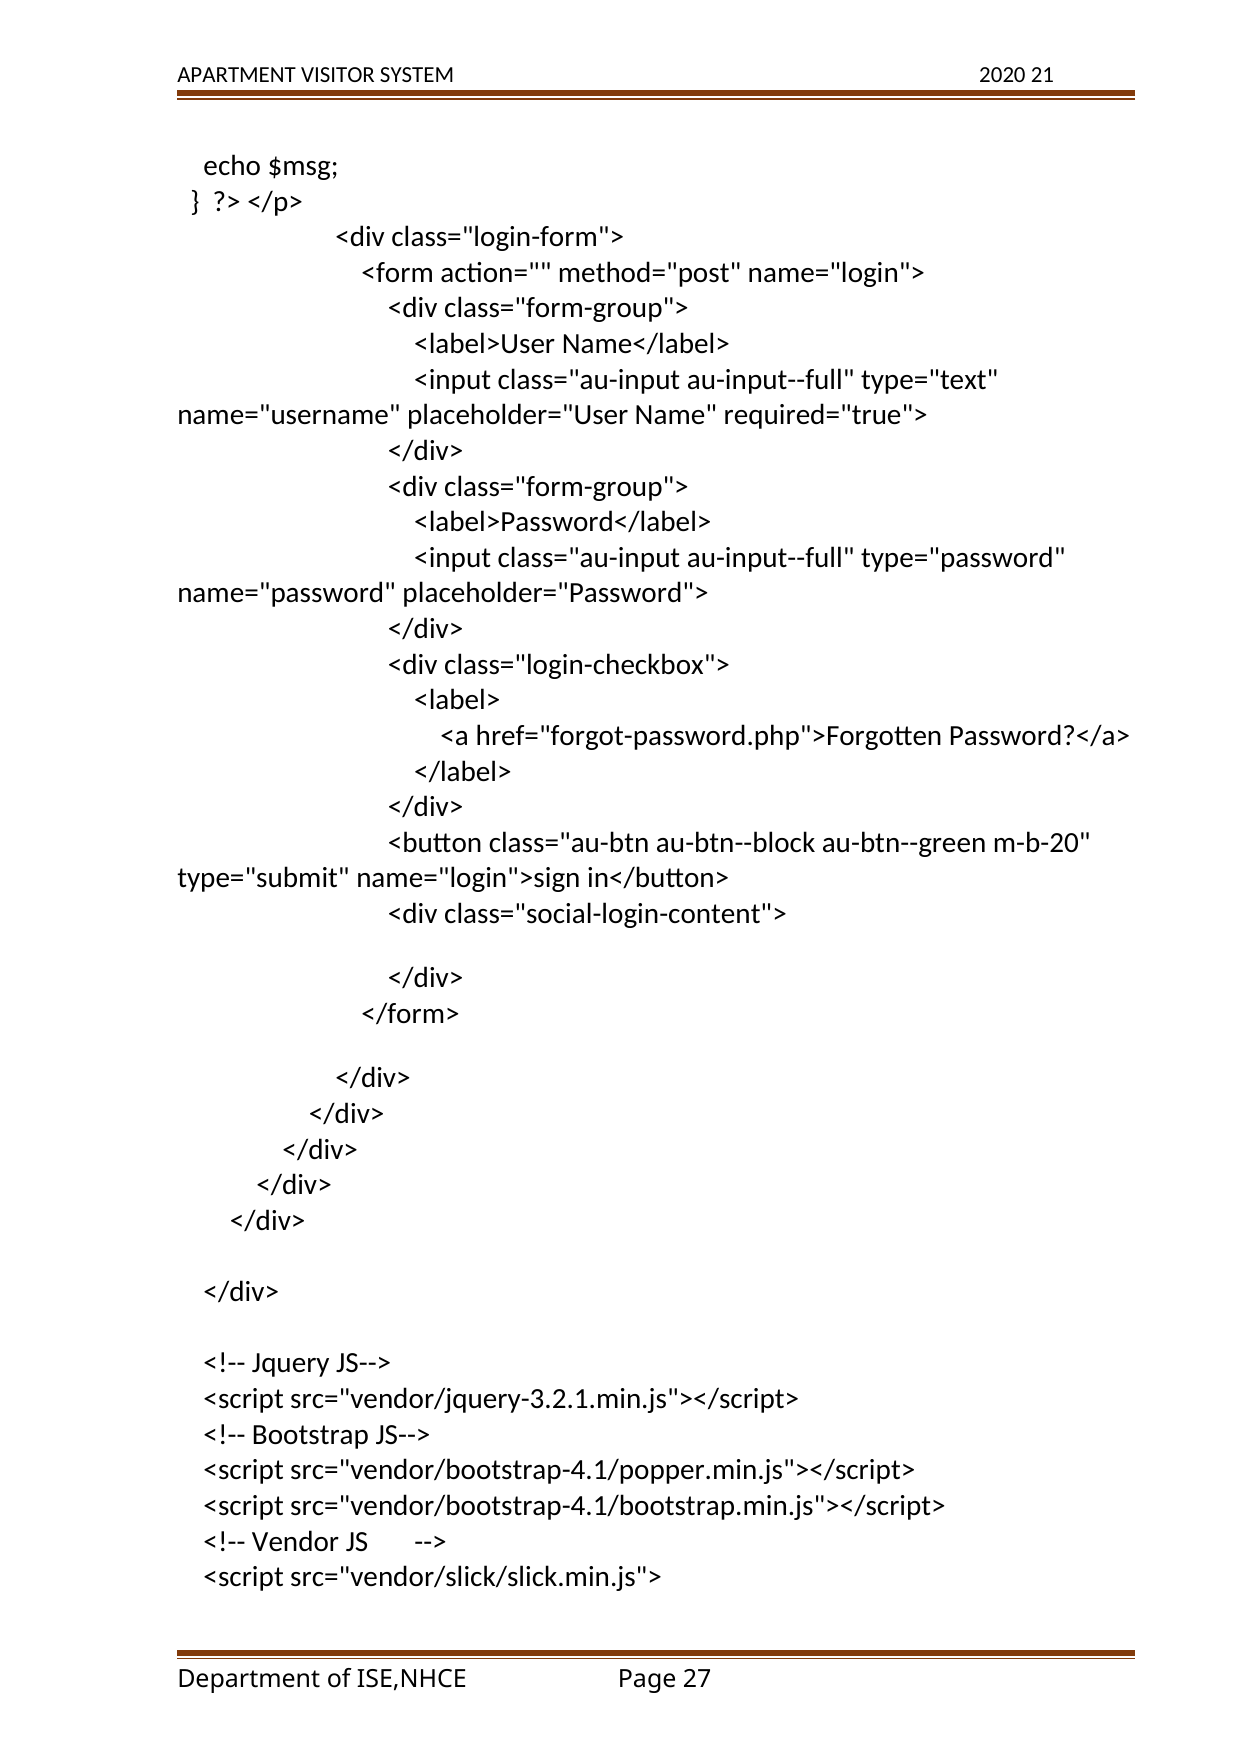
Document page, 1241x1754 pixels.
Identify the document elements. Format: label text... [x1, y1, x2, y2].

text </div> [177, 788, 1135, 824]
text <div class="social-login-content"> [177, 895, 1135, 931]
text <button class="au-btn au-btn--block au-btn--green m-b-20" type="submit" name="login">sign in</button> [177, 824, 1135, 895]
text echo $msg; [177, 147, 1135, 183]
text } ?> </p> [177, 183, 1135, 218]
text <label>Password</label> [177, 503, 1135, 539]
text </div> [177, 959, 1135, 995]
text </div> [177, 1131, 1135, 1166]
text <div class="form-group"> [177, 468, 1135, 503]
text </label> [177, 753, 1135, 788]
text </div> [177, 1166, 1135, 1202]
text <!-- Jquery JS--> [177, 1344, 1135, 1380]
text <script src="vendor/jquery-3.2.1.min.js"></script> [177, 1380, 1135, 1416]
text </div> [177, 1202, 1135, 1238]
text <label>User Name</label> [177, 325, 1135, 361]
text <div class="login-form"> [177, 218, 1135, 254]
text <script src="vendor/bootstrap-4.1/bootstrap.min.js"></script> [177, 1487, 1135, 1523]
text <!-- Vendor JS --> [177, 1523, 1135, 1558]
text </div> [177, 432, 1135, 468]
text </div> [177, 1095, 1135, 1131]
text </div> [177, 1059, 1135, 1095]
text <input class="au-input au-input--full" type="text" name="username" placeholder="User Name" required="true"> [177, 361, 1135, 432]
text <a href="forgot-password.php">Forgotten Password?</a> [177, 717, 1135, 753]
text <script src="vendor/bootstrap-4.1/popper.min.js"></script> [177, 1451, 1135, 1487]
text <input class="au-input au-input--full" type="password" name="password" placeholder="Password"> [177, 539, 1135, 610]
text <label> [177, 681, 1135, 717]
text </div> [177, 1273, 1135, 1309]
text </form> [177, 995, 1135, 1031]
text </div> [177, 610, 1135, 646]
text <!-- Bootstrap JS--> [177, 1416, 1135, 1451]
text <div class="form-group"> [177, 289, 1135, 325]
text <script src="vendor/slick/slick.min.js"> [177, 1558, 1135, 1594]
text <form action="" method="post" name="login"> [177, 254, 1135, 289]
text <div class="login-checkbox"> [177, 646, 1135, 681]
